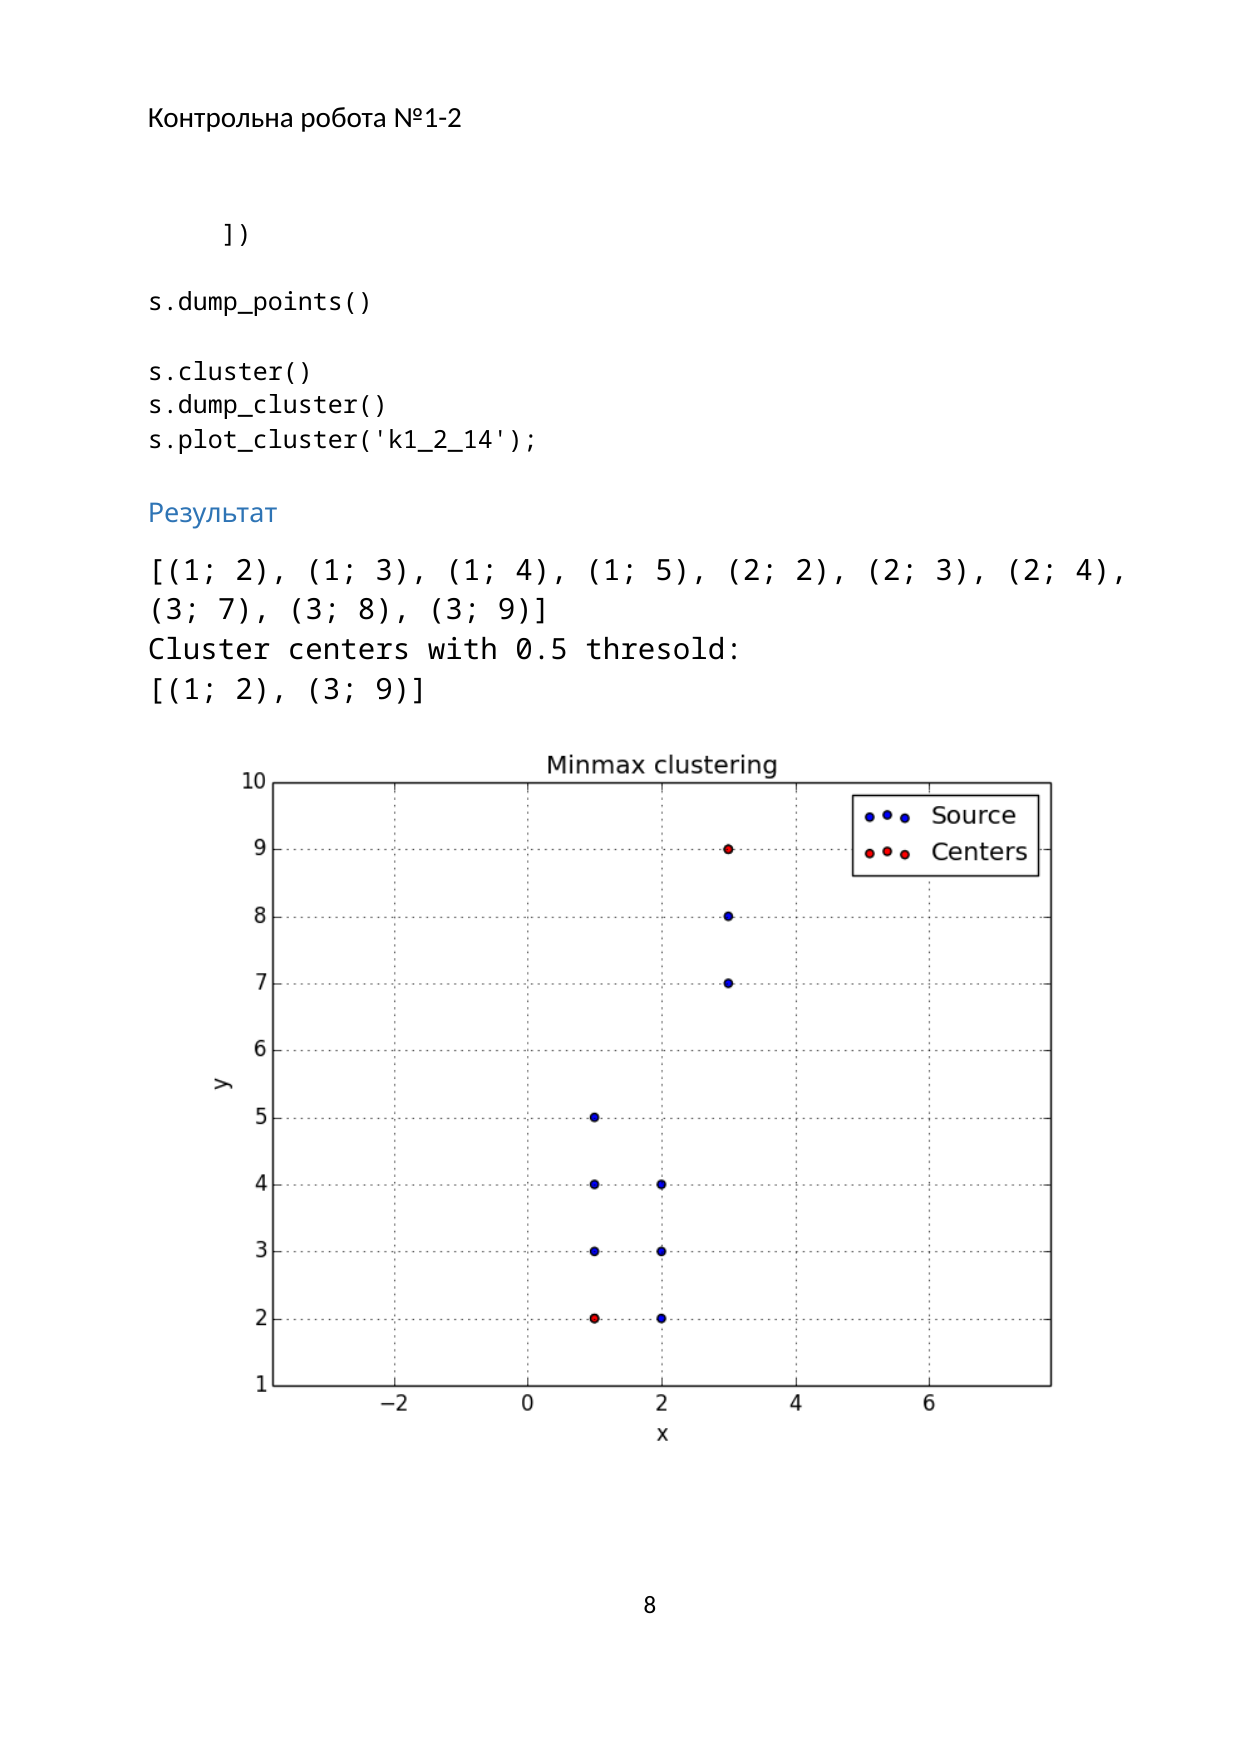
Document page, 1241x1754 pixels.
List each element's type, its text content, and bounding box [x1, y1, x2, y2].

text s.cluster() [148, 353, 1152, 387]
text s.dump_cluster() [148, 387, 1152, 421]
text ]) [148, 215, 1152, 249]
subtitle Результат [148, 493, 1152, 530]
text s.plot_cluster('k1_2_14'); [148, 421, 1152, 455]
text [(1; 2), (1; 3), (1; 4), (1; 5), (2; 2), (2; 3), (2; 4), (3; 7), (3; 8), (3; 9)] [148, 549, 1152, 628]
picture [147, 707, 1151, 1461]
text [(1; 2), (3; 9)] [148, 668, 1152, 708]
text Cluster centers with 0.5 thresold: [148, 628, 1152, 668]
text s.dump_points() [148, 283, 1152, 317]
